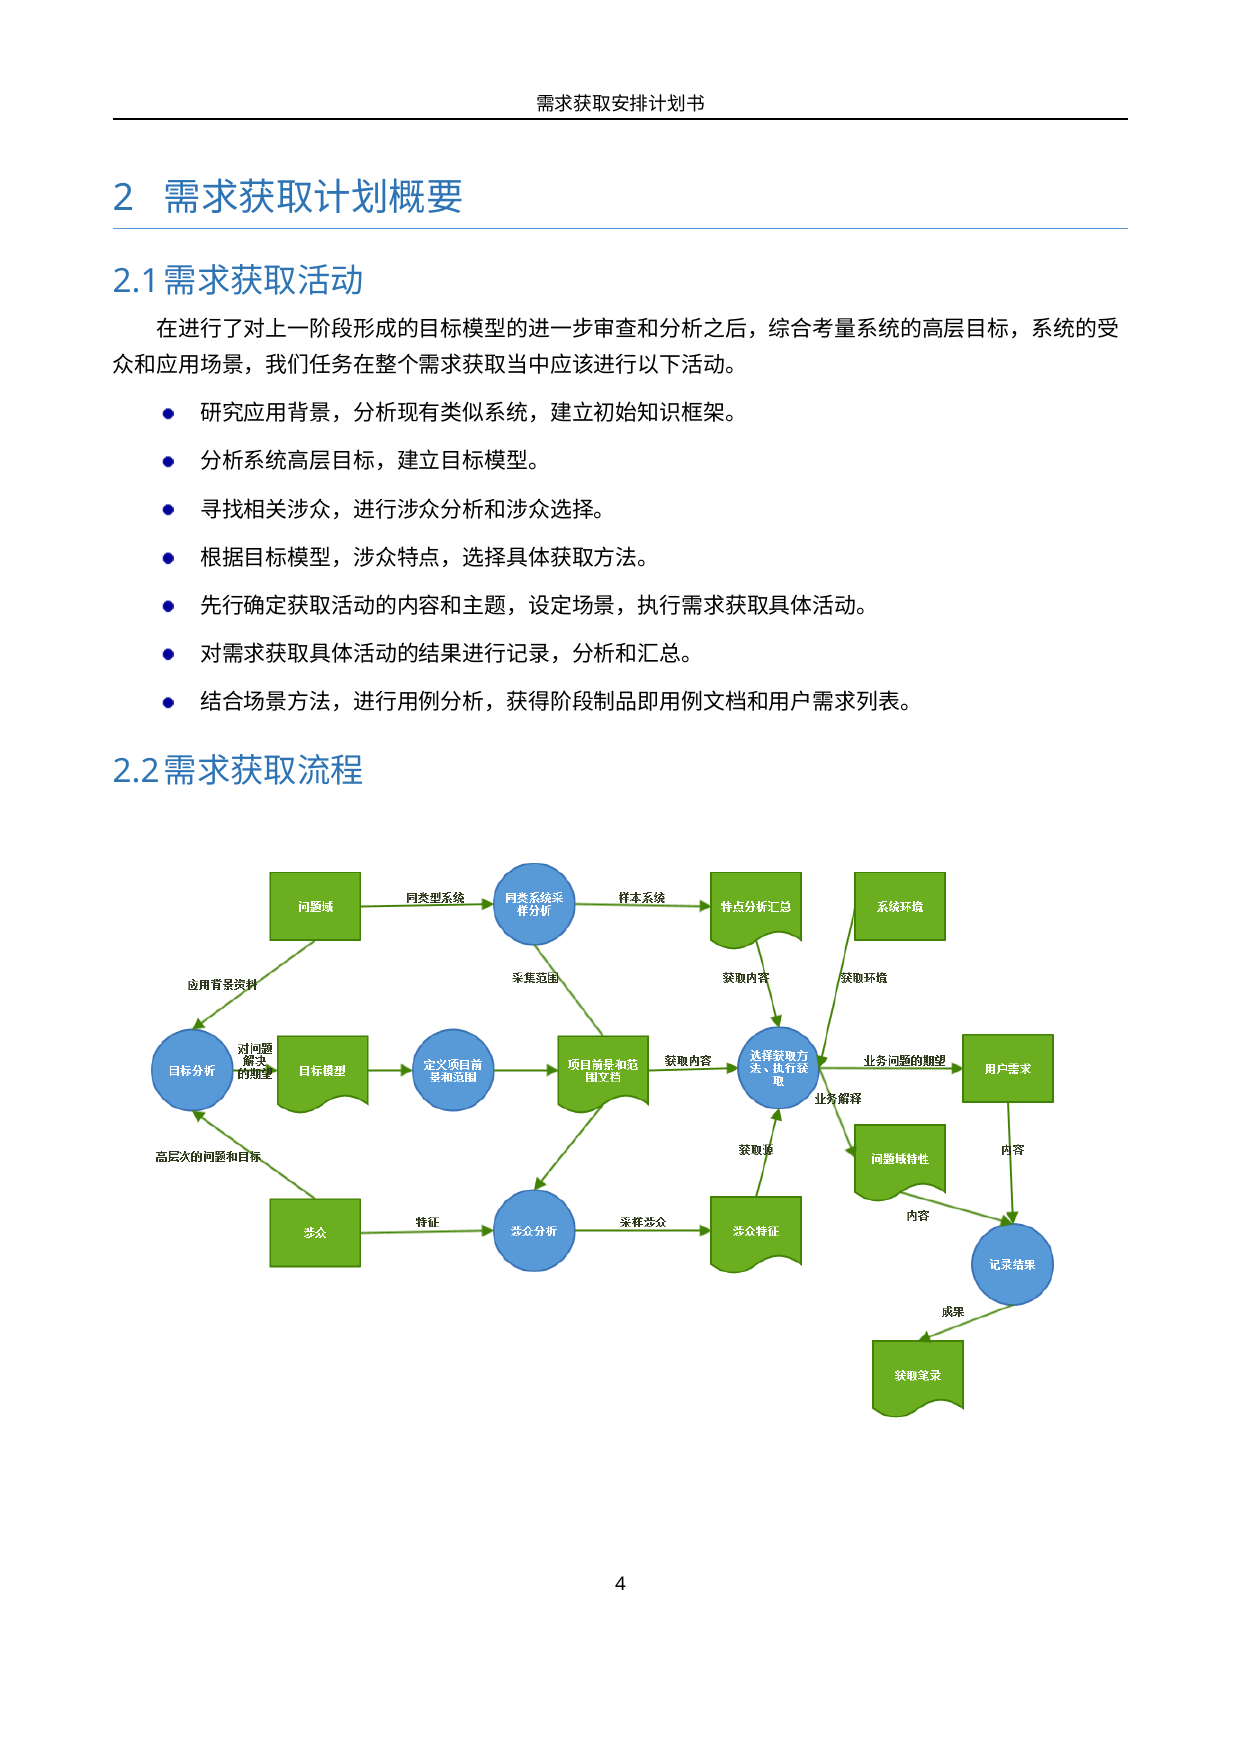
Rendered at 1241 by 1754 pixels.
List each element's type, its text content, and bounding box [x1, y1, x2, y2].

list 寻找相关涉众，进行涉众分析和涉众选择。 [156, 491, 1128, 524]
list 研究应用背景，分析现有类似系统，建立初始知识框架。 [156, 395, 1128, 427]
list 分析系统高层目标，建立目标模型。 [156, 443, 1128, 476]
picture [144, 801, 1096, 1426]
picture [157, 404, 174, 421]
subtitle 需求获取计划概要 [112, 161, 1128, 229]
picture [157, 548, 174, 566]
picture [157, 596, 174, 614]
list 结合场景方法，进行用例分析，获得阶段制品即用例文档和用户需求列表。 [156, 684, 1128, 716]
list 对需求获取具体活动的结果进行记录，分析和汇总。 [156, 636, 1128, 668]
picture [157, 644, 174, 662]
subtitle 需求获取活动 [112, 246, 1128, 311]
text 在进行了对上一阶段形成的目标模型的进一步审查和分析之后，综合考量系统的高层目标，系统的受众和应用场景，我们任务在整个需求获取当中应该进行以下活动。 [112, 311, 1128, 379]
list 根据目标模型，涉众特点，选择具体获取方法。 [156, 539, 1128, 572]
picture [157, 693, 174, 710]
subtitle 需求获取流程 [112, 736, 1128, 801]
picture [157, 500, 174, 517]
picture [157, 452, 174, 469]
list 先行确定获取活动的内容和主题，设定场景，执行需求获取具体活动。 [156, 587, 1128, 620]
